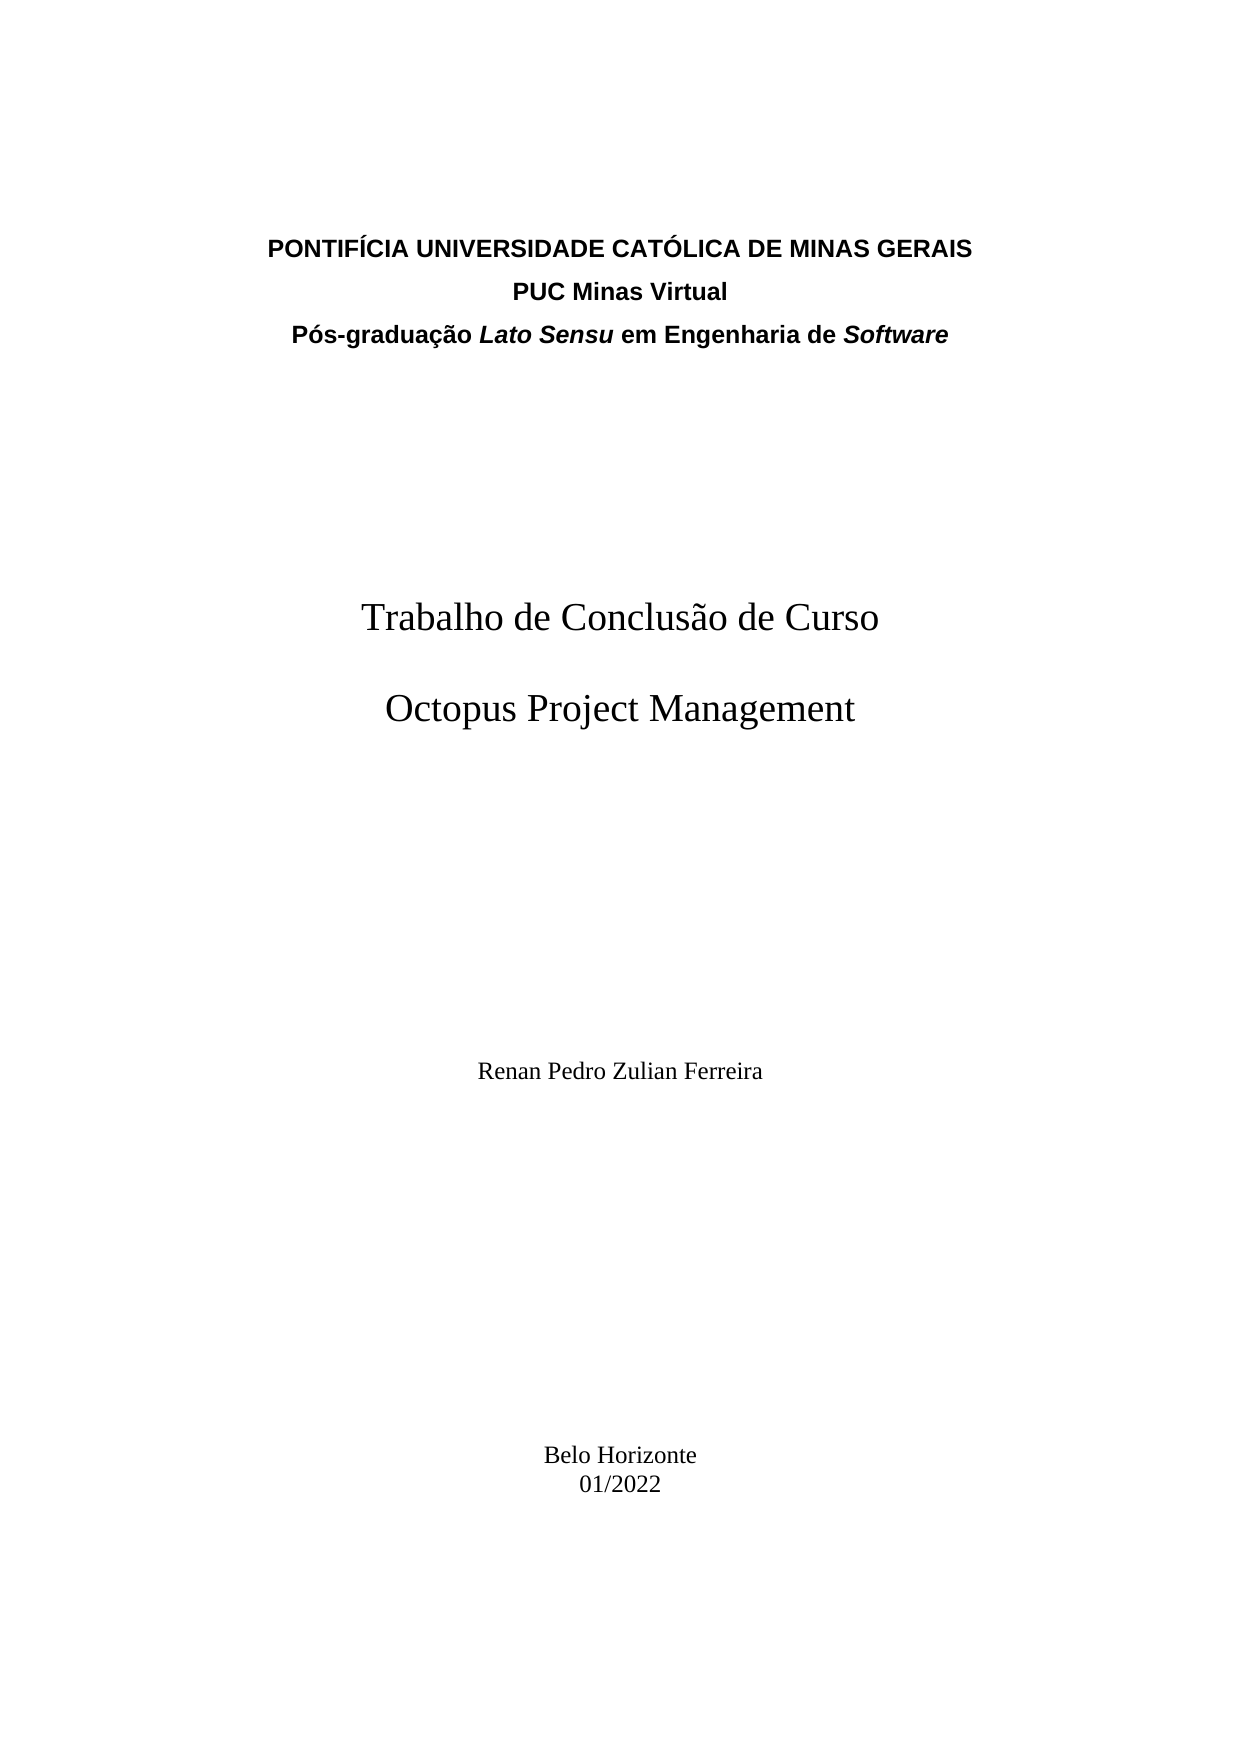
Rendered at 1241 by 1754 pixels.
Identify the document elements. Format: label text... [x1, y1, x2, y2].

text Octopus Project Management [187, 685, 1053, 730]
text 01/2022 [187, 1469, 1053, 1497]
text Pós-graduação Lato Sensu em Engenharia de Software [187, 320, 1053, 385]
text Belo Horizonte [187, 1440, 1053, 1469]
text PUC Minas Virtual [187, 277, 1053, 306]
text Renan Pedro Zulian Ferreira [187, 1056, 1053, 1084]
text PONTIFÍCIA UNIVERSIDADE CATÓLICA DE MINAS GERAIS [187, 234, 1053, 263]
text Trabalho de Conclusão de Curso [187, 594, 1053, 639]
